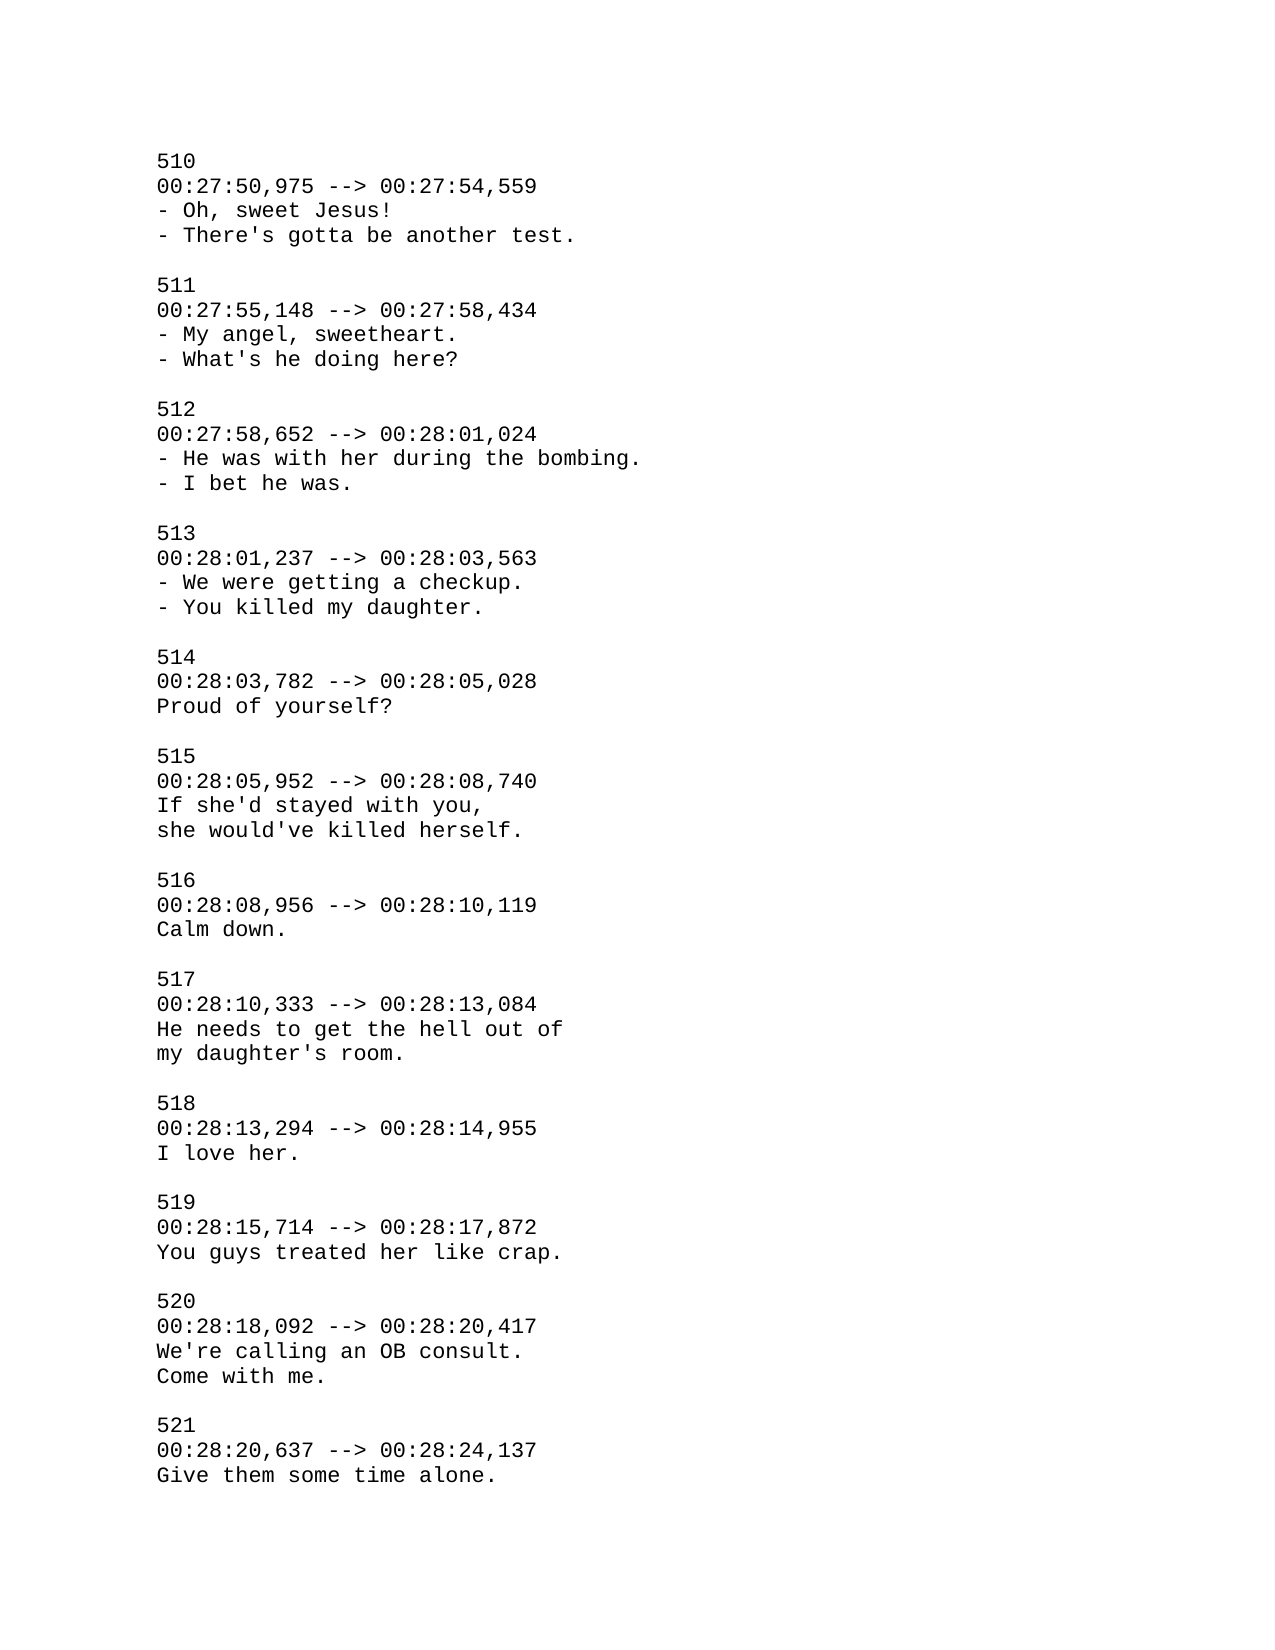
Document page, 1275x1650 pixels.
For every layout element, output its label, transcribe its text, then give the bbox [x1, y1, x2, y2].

text 520 [156, 1290, 1118, 1315]
text - He was with her during the bombing. [156, 447, 1118, 472]
text 512 [156, 398, 1118, 423]
text 516 [156, 869, 1118, 894]
text Come with me. [156, 1365, 1118, 1389]
text - We were getting a checkup. [156, 571, 1118, 596]
text 515 [156, 745, 1118, 770]
text 519 [156, 1191, 1118, 1216]
text - You killed my daughter. [156, 596, 1118, 621]
text 513 [156, 522, 1118, 547]
text - What's he doing here? [156, 348, 1118, 373]
text 00:28:18,092 --> 00:28:20,417 [156, 1315, 1118, 1340]
text Calm down. [156, 918, 1118, 943]
text 514 [156, 646, 1118, 671]
text 00:28:13,294 --> 00:28:14,955 [156, 1117, 1118, 1142]
text - Oh, sweet Jesus! [156, 199, 1118, 224]
text - I bet he was. [156, 472, 1118, 497]
text I love her. [156, 1142, 1118, 1166]
text 517 [156, 968, 1118, 993]
text 521 [156, 1414, 1118, 1439]
text 00:28:15,714 --> 00:28:17,872 [156, 1216, 1118, 1241]
text Proud of yourself? [156, 695, 1118, 720]
text You guys treated her like crap. [156, 1241, 1118, 1266]
text 00:27:55,148 --> 00:27:58,434 [156, 299, 1118, 323]
text 00:28:08,956 --> 00:28:10,119 [156, 894, 1118, 918]
text she would've killed herself. [156, 819, 1118, 844]
text 00:27:58,652 --> 00:28:01,024 [156, 423, 1118, 447]
text 511 [156, 274, 1118, 299]
text my daughter's room. [156, 1042, 1118, 1067]
text Give them some time alone. [156, 1464, 1118, 1489]
text 518 [156, 1092, 1118, 1117]
text 00:28:10,333 --> 00:28:13,084 [156, 993, 1118, 1018]
text 00:28:03,782 --> 00:28:05,028 [156, 671, 1118, 695]
text If she'd stayed with you, [156, 794, 1118, 819]
text - My angel, sweetheart. [156, 323, 1118, 348]
text We're calling an OB consult. [156, 1340, 1118, 1365]
text 00:28:01,237 --> 00:28:03,563 [156, 547, 1118, 571]
text 00:27:50,975 --> 00:27:54,559 [156, 175, 1118, 199]
text - There's gotta be another test. [156, 224, 1118, 249]
text 00:28:05,952 --> 00:28:08,740 [156, 770, 1118, 794]
text He needs to get the hell out of [156, 1018, 1118, 1042]
text 00:28:20,637 --> 00:28:24,137 [156, 1439, 1118, 1464]
text 510 [156, 150, 1118, 175]
